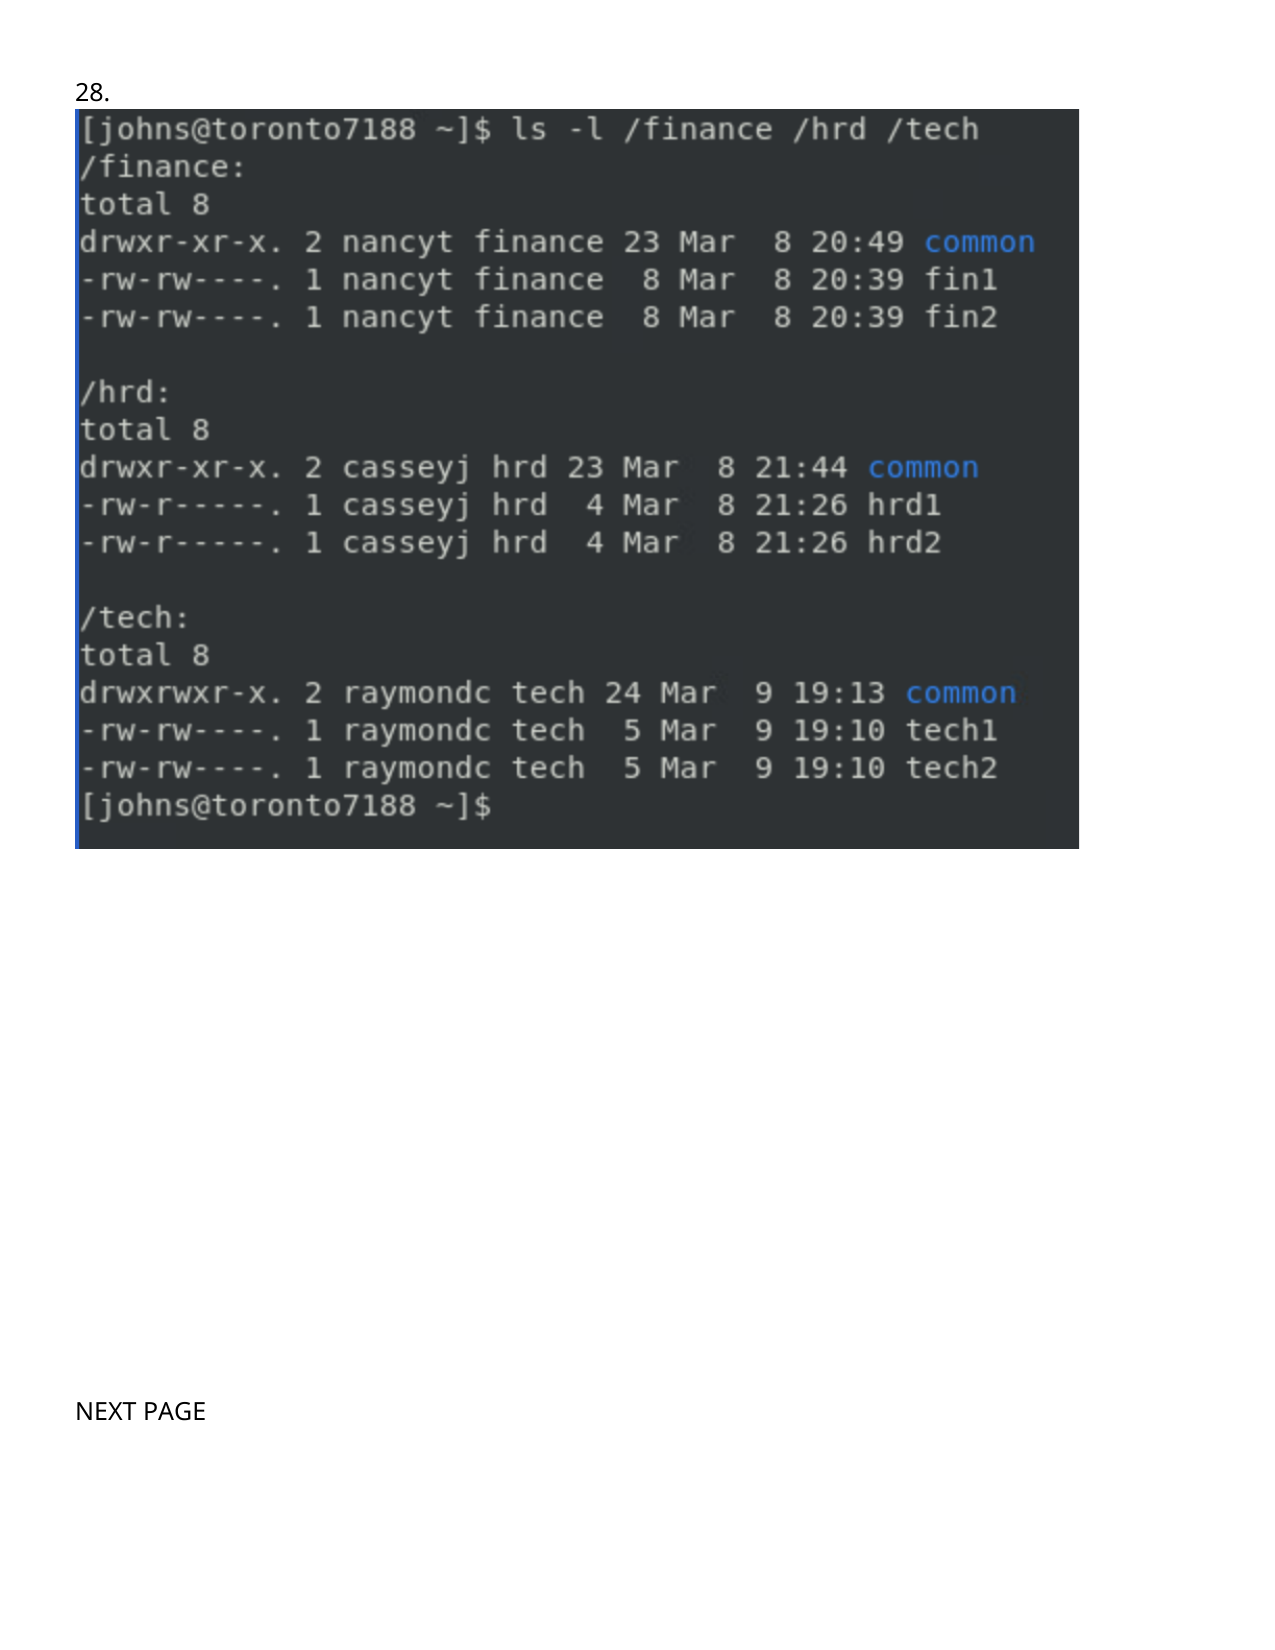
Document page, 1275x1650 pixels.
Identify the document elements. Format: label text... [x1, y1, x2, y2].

text 28. [75, 75, 1200, 109]
picture [75, 109, 1080, 849]
text NEXT PAGE [75, 1394, 1200, 1428]
